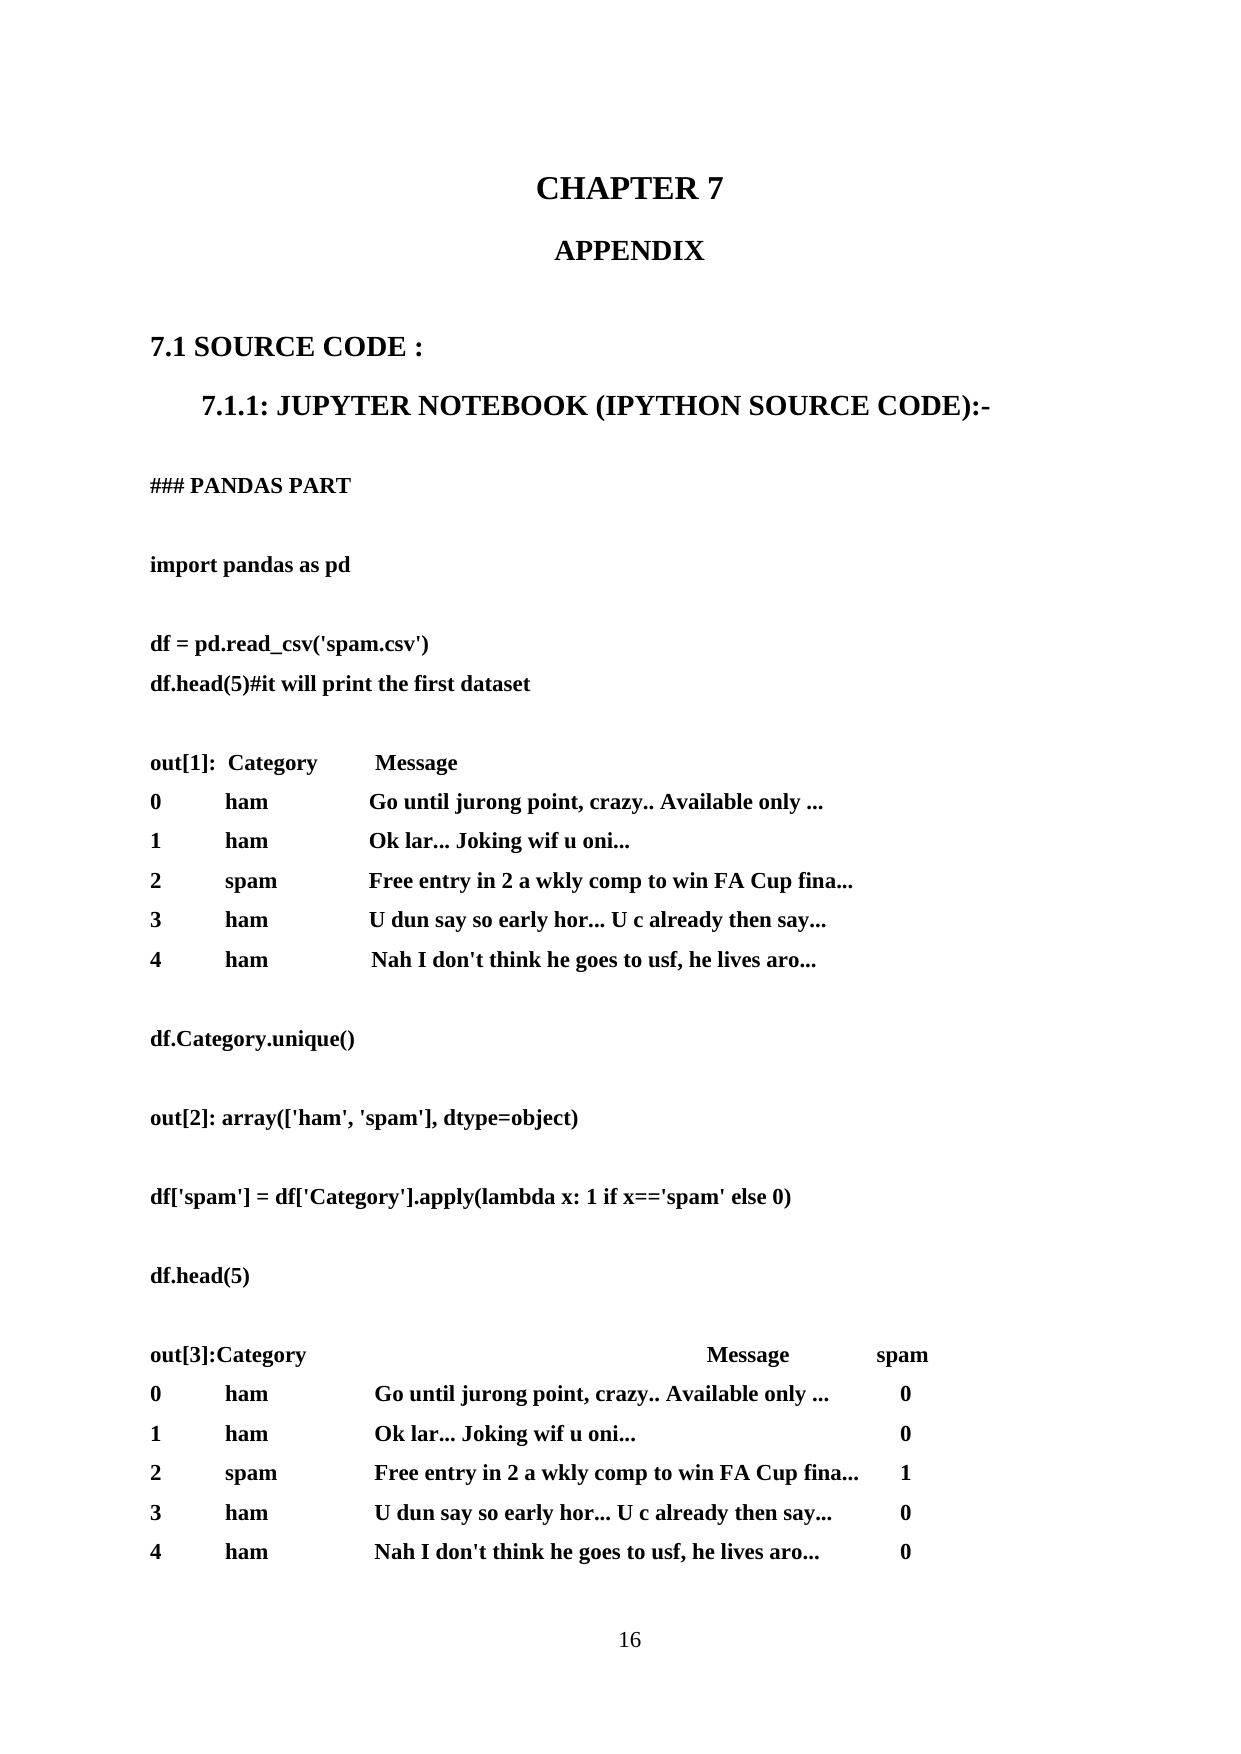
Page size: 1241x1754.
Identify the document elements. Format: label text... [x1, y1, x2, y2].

text out[3]:Category Message spam [150, 1341, 1109, 1367]
text import pandas as pd [150, 551, 1109, 577]
text 1 ham Ok lar... Joking wif u oni... 0 [150, 1420, 1109, 1446]
text df.Category.unique() [150, 1025, 1109, 1051]
text 7.1.1: JUPYTER NOTEBOOK (IPYTHON SOURCE CODE):- [150, 388, 1109, 422]
text 0 ham Go until jurong point, crazy.. Available only ... [150, 788, 1109, 814]
text 4 ham Nah I don't think he goes to usf, he lives aro... [150, 946, 1109, 972]
text 7.1 SOURCE CODE : [150, 329, 1109, 362]
subtitle APPENDIX [150, 233, 1109, 266]
text 4 ham Nah I don't think he goes to usf, he lives aro... 0 [150, 1538, 1109, 1564]
text df.head(5) [150, 1262, 1109, 1288]
text df['spam'] = df['Category'].apply(lambda x: 1 if x=='spam' else 0) [150, 1183, 1109, 1209]
text df.head(5)#it will print the first dataset [150, 669, 1109, 696]
text 3 ham U dun say so early hor... U c already then say... [150, 906, 1109, 933]
text 3 ham U dun say so early hor... U c already then say... 0 [150, 1499, 1109, 1525]
text 1 ham Ok lar... Joking wif u oni... [150, 827, 1109, 854]
text 2 spam Free entry in 2 a wkly comp to win FA Cup fina... 1 [150, 1459, 1109, 1486]
text ### PANDAS PART [150, 472, 1109, 498]
text out[1]: Category Message [150, 748, 1109, 775]
text out[2]: array(['ham', 'spam'], dtype=object) [150, 1104, 1109, 1130]
text df = pd.read_csv('spam.csv') [150, 630, 1109, 656]
text 0 ham Go until jurong point, crazy.. Available only ... 0 [150, 1380, 1109, 1407]
subtitle CHAPTER 7 [150, 168, 1109, 206]
text 2 spam Free entry in 2 a wkly comp to win FA Cup fina... [150, 867, 1109, 893]
